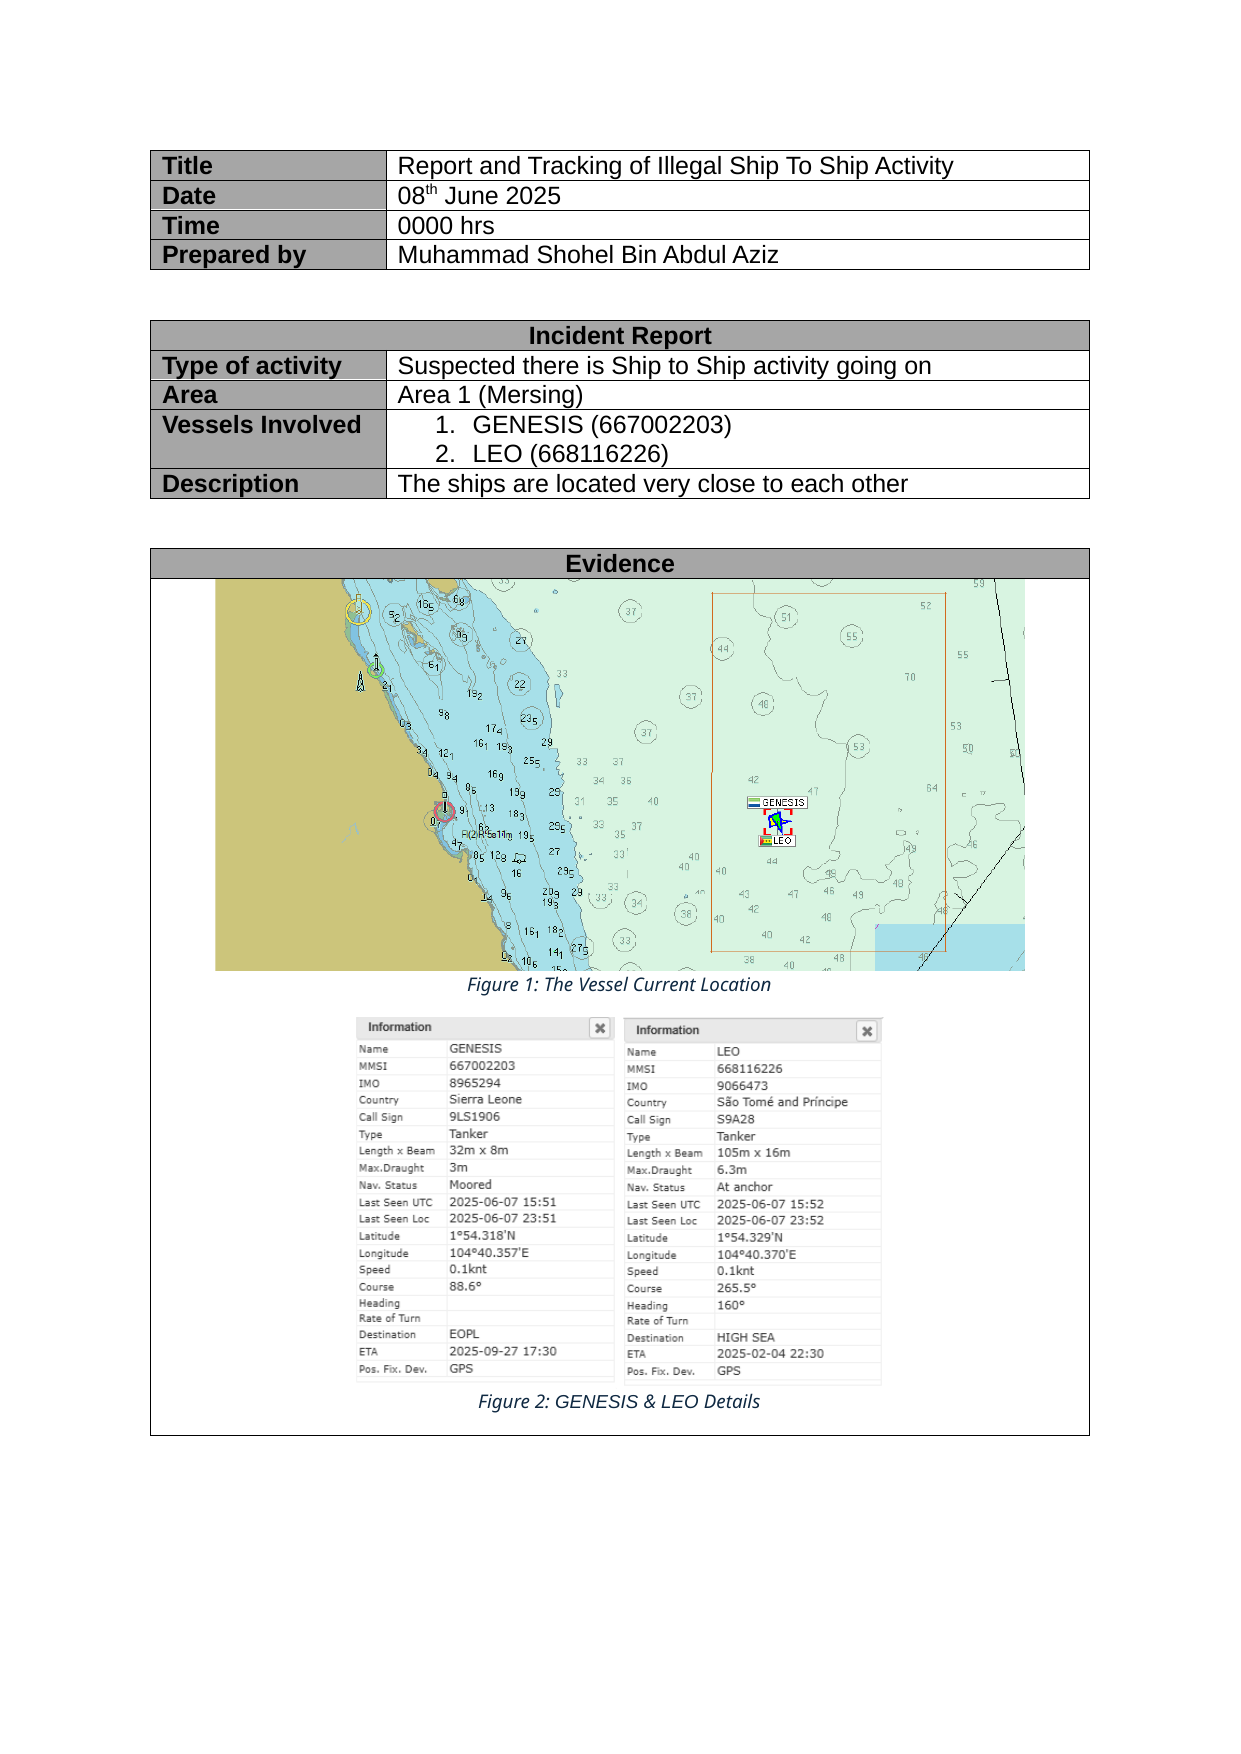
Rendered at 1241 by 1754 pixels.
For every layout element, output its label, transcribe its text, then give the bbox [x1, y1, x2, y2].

table_cell Description [151, 469, 386, 498]
table_header Report and Tracking of Illegal Ship To Ship Activity [387, 151, 1089, 180]
picture [623, 1017, 884, 1389]
table_cell GENESIS (667002203) LEO (668116226) [387, 410, 1089, 468]
table_cell Prepared by [151, 240, 386, 269]
table_cell Area [151, 381, 386, 409]
table_header Title [151, 151, 386, 180]
table_cell 0000 hrs [387, 211, 1089, 239]
table_cell Suspected there is Ship to Ship activity going on [387, 351, 1089, 379]
table_cell Vessels Involved [151, 410, 386, 468]
table_cell Type of activity [151, 351, 386, 379]
table_cell Area 1 (Mersing) [387, 381, 1089, 409]
table_header Evidence [151, 549, 1089, 578]
table_cell Figure : The Vessel Current Location Figure 2: GENESIS & LEO Details [151, 579, 1089, 1434]
table_header Incident Report [151, 321, 1089, 350]
table_cell Muhammad Shohel Bin Abdul Aziz [387, 240, 1089, 269]
table_cell Date [151, 181, 386, 209]
picture [356, 1017, 617, 1389]
table_cell Time [151, 211, 386, 239]
picture [215, 579, 1025, 971]
table_cell The ships are located very close to each other [387, 469, 1089, 498]
table_cell 08th June 2025 [387, 181, 1089, 209]
